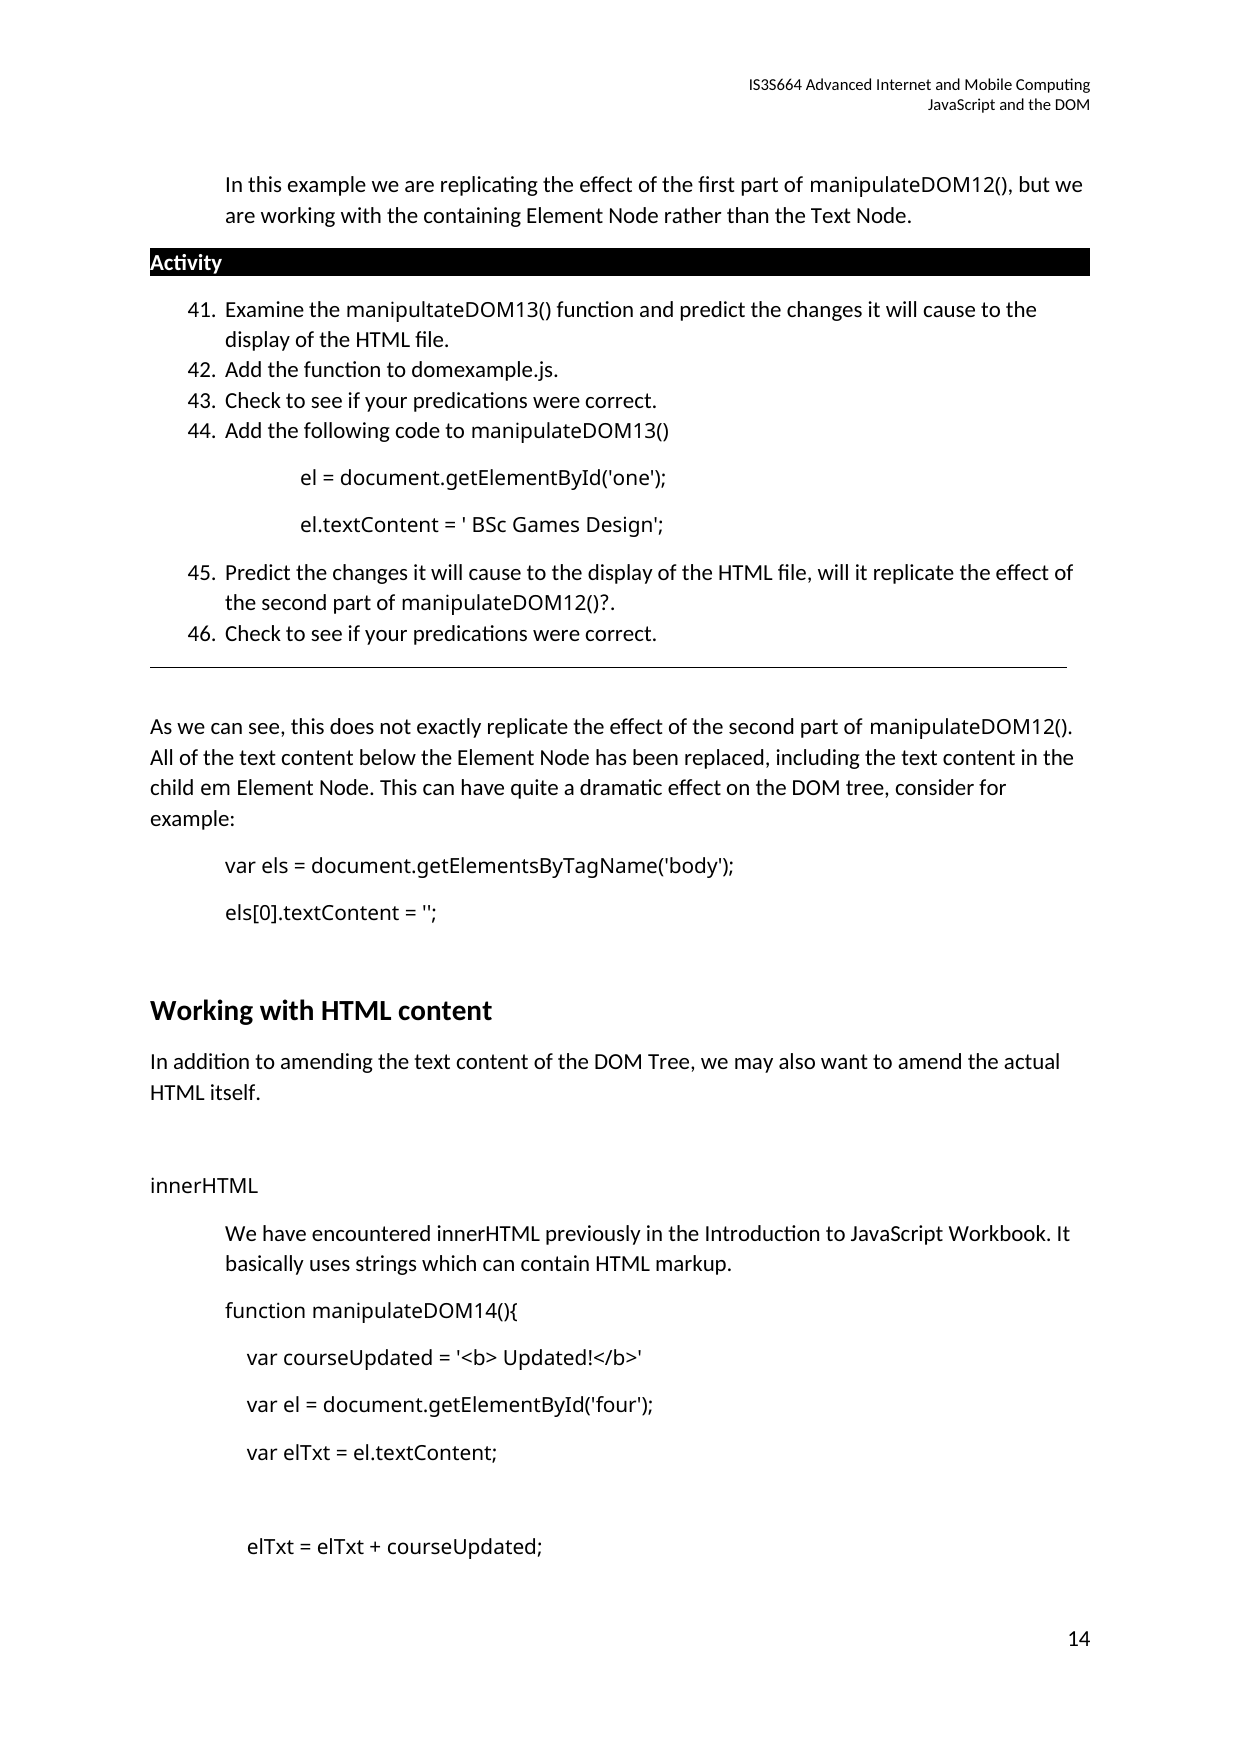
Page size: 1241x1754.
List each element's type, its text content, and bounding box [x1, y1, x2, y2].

text elTxt = elTxt + courseUpdated; [225, 1532, 1090, 1561]
text var els = document.getElementsByTagName('body'); [225, 851, 1090, 879]
text var elTxt = el.textContent; [225, 1438, 1090, 1466]
text We have encountered innerHTML previously in the Introduction to JavaScript Workbook. It basically uses strings which can contain HTML markup. [225, 1219, 1090, 1277]
text In this example we are replicating the effect of the first part of manipulateDOM12(), but we are working with the containing Element Node rather than the Text Node. [225, 170, 1090, 229]
text els[0].textContent = ''; [225, 898, 1090, 927]
list Check to see if your predications were correct. [187, 619, 1090, 647]
text el = document.getElementById('one'); [300, 463, 1090, 492]
text In addition to amending the text content of the DOM Tree, we may also want to amend the actual HTML itself. [150, 1047, 1090, 1106]
text var el = document.getElementById('four'); [225, 1390, 1090, 1419]
text el.textContent = ' BSc Games Design'; [300, 511, 1090, 539]
text Working with HTML content [150, 992, 1090, 1028]
list Predict the changes it will cause to the display of the HTML file, will it replicate the effect of the second part of manipulateDOM12()?. [187, 558, 1090, 617]
list Add the function to domexample.js. [187, 356, 1090, 384]
list Add the following code to manipulateDOM13() [187, 416, 1090, 444]
text function manipulateDOM14(){ [225, 1296, 1090, 1324]
text Activity [150, 248, 1090, 276]
text innerHTML [150, 1171, 1090, 1200]
text As we can see, this does not exactly replicate the effect of the second part of manipulateDOM12(). All of the text content below the Element Node has been replaced, including the text content in the child em Element Node. This can have quite a dramatic effect on the DOM tree, consider for example: [150, 712, 1090, 832]
list Examine the manipultateDOM13() function and predict the changes it will cause to the display of the HTML file. [187, 295, 1090, 353]
text var courseUpdated = '<b> Updated!</b>' [225, 1343, 1090, 1371]
list Check to see if your predications were correct. [187, 386, 1090, 414]
